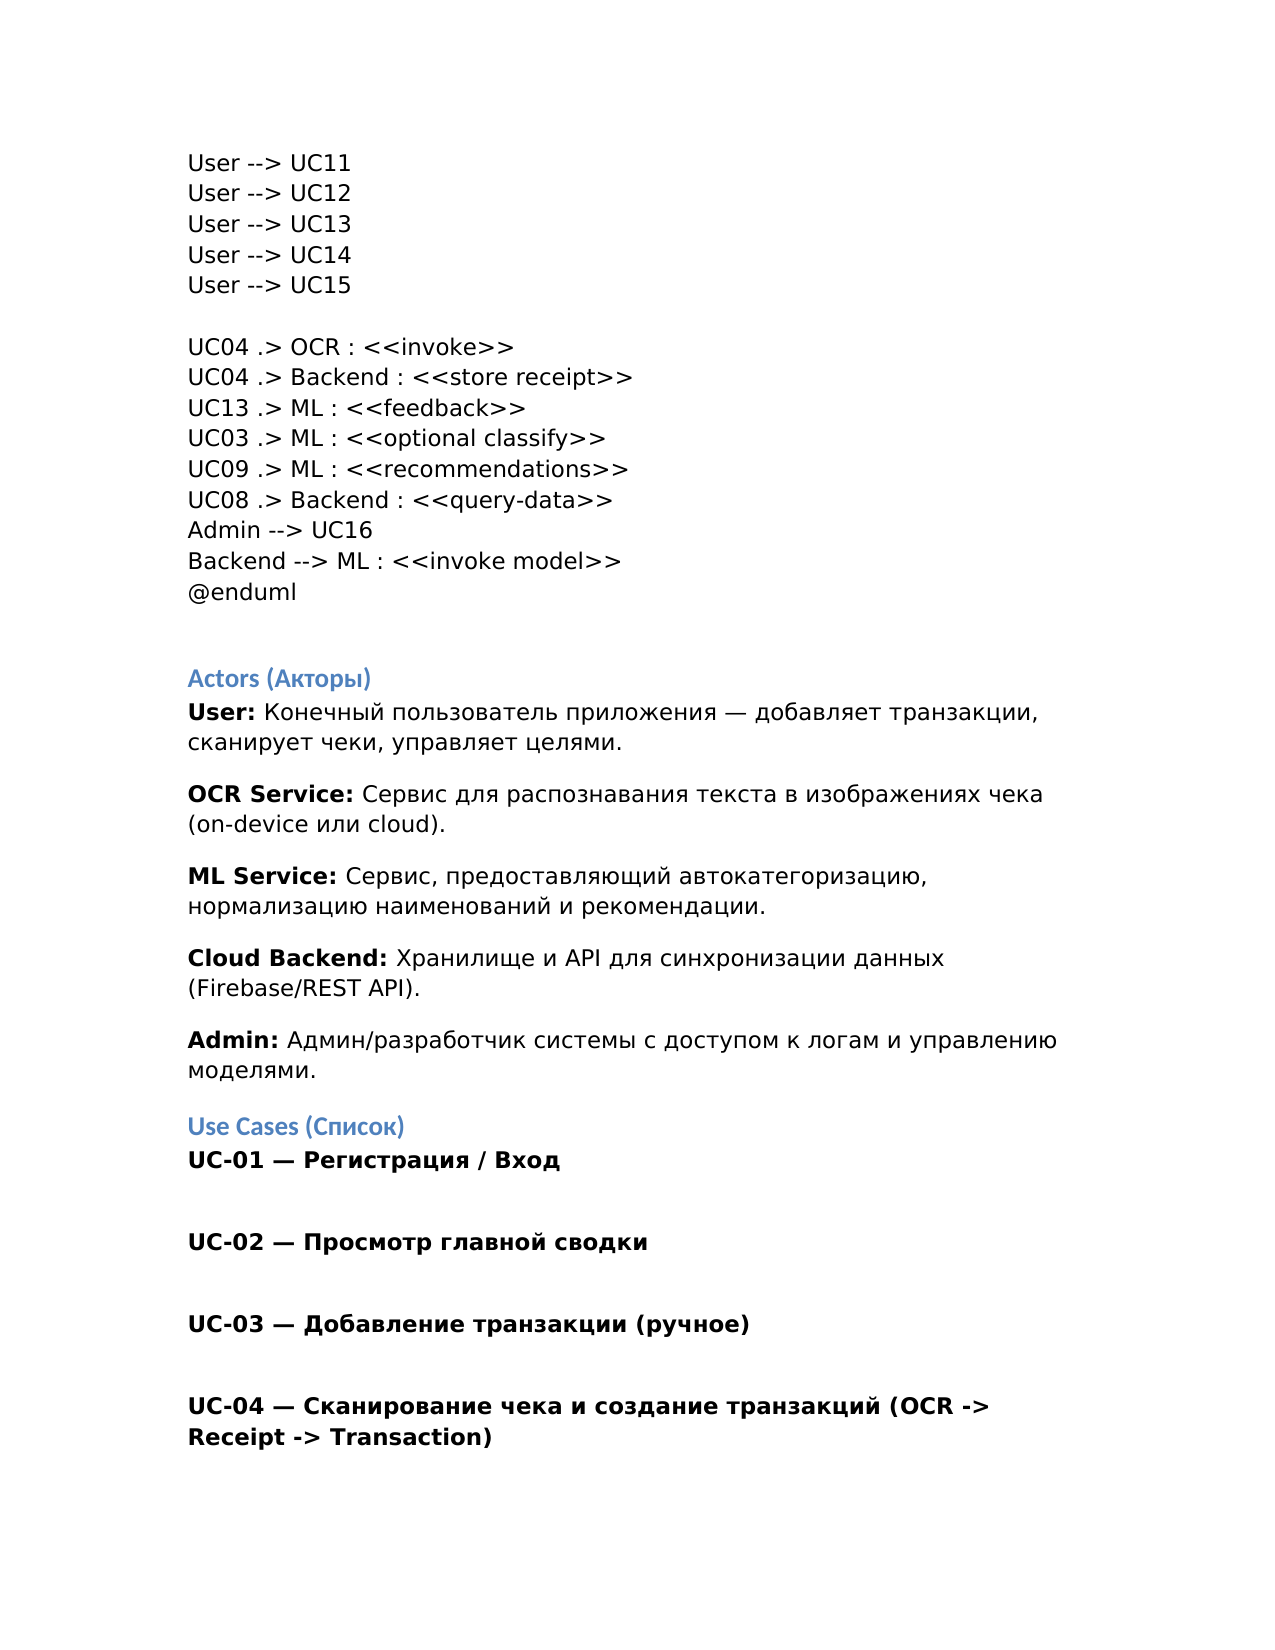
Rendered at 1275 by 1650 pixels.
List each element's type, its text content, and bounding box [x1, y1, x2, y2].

text UC-03 — Добавление транзакции (ручное) [187, 1311, 1087, 1368]
subtitle Actors (Акторы) [187, 661, 1087, 694]
text UC-02 — Просмотр главной сводки [187, 1229, 1087, 1286]
text User: Конечный пользователь приложения — добавляет транзакции, сканирует чеки, управляет целями. [187, 699, 1087, 756]
text Cloud Backend: Хранилище и API для синхронизации данных (Firebase/REST API). [187, 945, 1087, 1002]
subtitle Use Cases (Список) [187, 1109, 1087, 1142]
text UC-04 — Сканирование чека и создание транзакций (OCR -> Receipt -> Transaction) [187, 1393, 1087, 1481]
text ML Service: Сервис, предоставляющий автокатегоризацию, нормализацию наименований и рекомендации. [187, 863, 1087, 920]
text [187, 150, 1087, 636]
text OCR Service: Сервис для распознавания текста в изображениях чека (on-device или cloud). [187, 781, 1087, 838]
text Admin: Админ/разработчик системы с доступом к логам и управлению моделями. [187, 1027, 1087, 1084]
text UC-01 — Регистрация / Вход [187, 1147, 1087, 1204]
